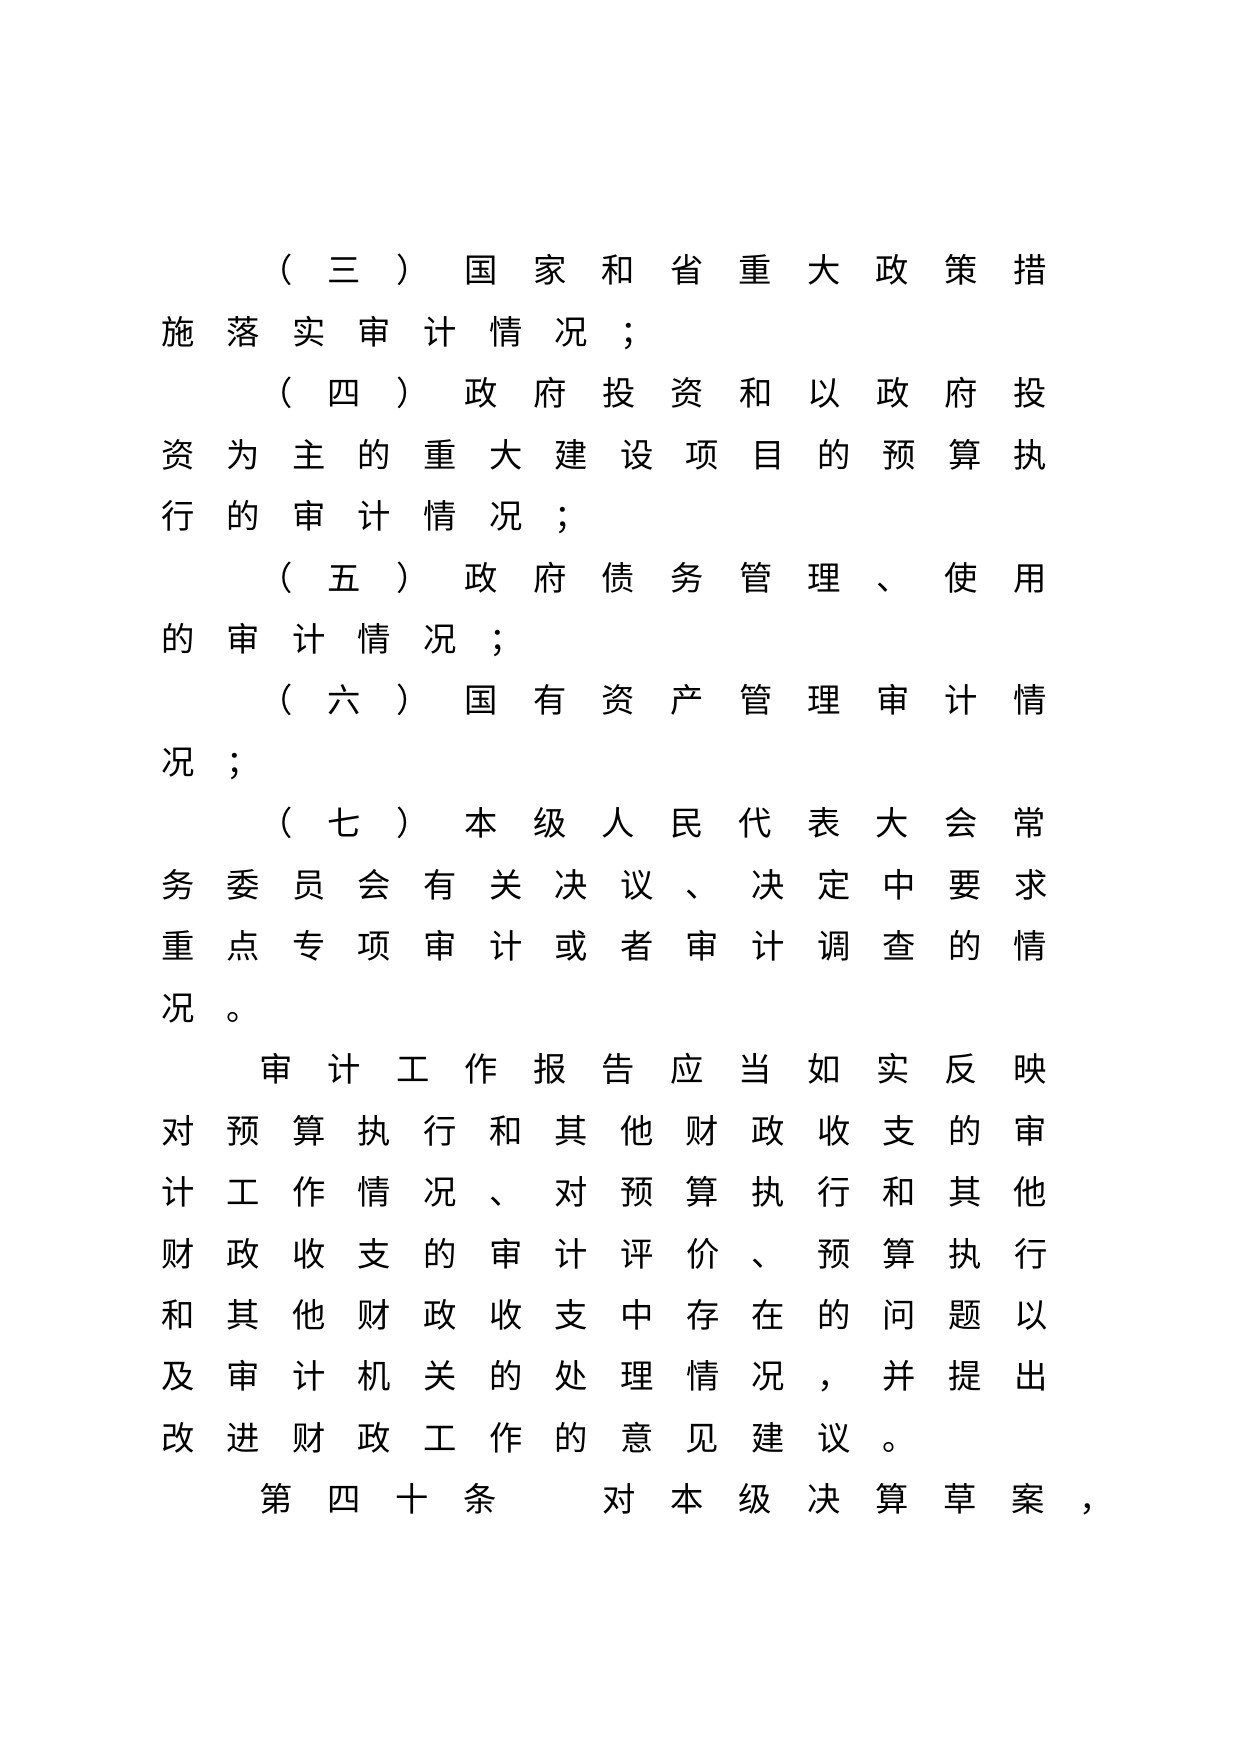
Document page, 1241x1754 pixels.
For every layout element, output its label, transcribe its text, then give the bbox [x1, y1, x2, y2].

text （三）国家和省重大政策措施落实审计情况； [161, 237, 1079, 360]
text （五）政府债务管理、使用的审计情况； [161, 545, 1079, 668]
list （六）国有资产管理审计情况； [161, 668, 1079, 791]
text （七）本级人民代表大会常务委员会有关决议、决定中要求重点专项审计或者审计调查的情况。 [161, 791, 1079, 1036]
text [161, 1467, 1079, 1528]
text 审计工作报告应当如实反映对预算执行和其他财政收支的审计工作情况、对预算执行和其他财政收支的审计评价、预算执行和其他财政收支中存在的问题以及审计机关的处理情况，并提出改进财政工作的意见建议。 [161, 1036, 1079, 1467]
text （四）政府投资和以政府投资为主的重大建设项目的预算执行的审计情况； [161, 360, 1079, 545]
